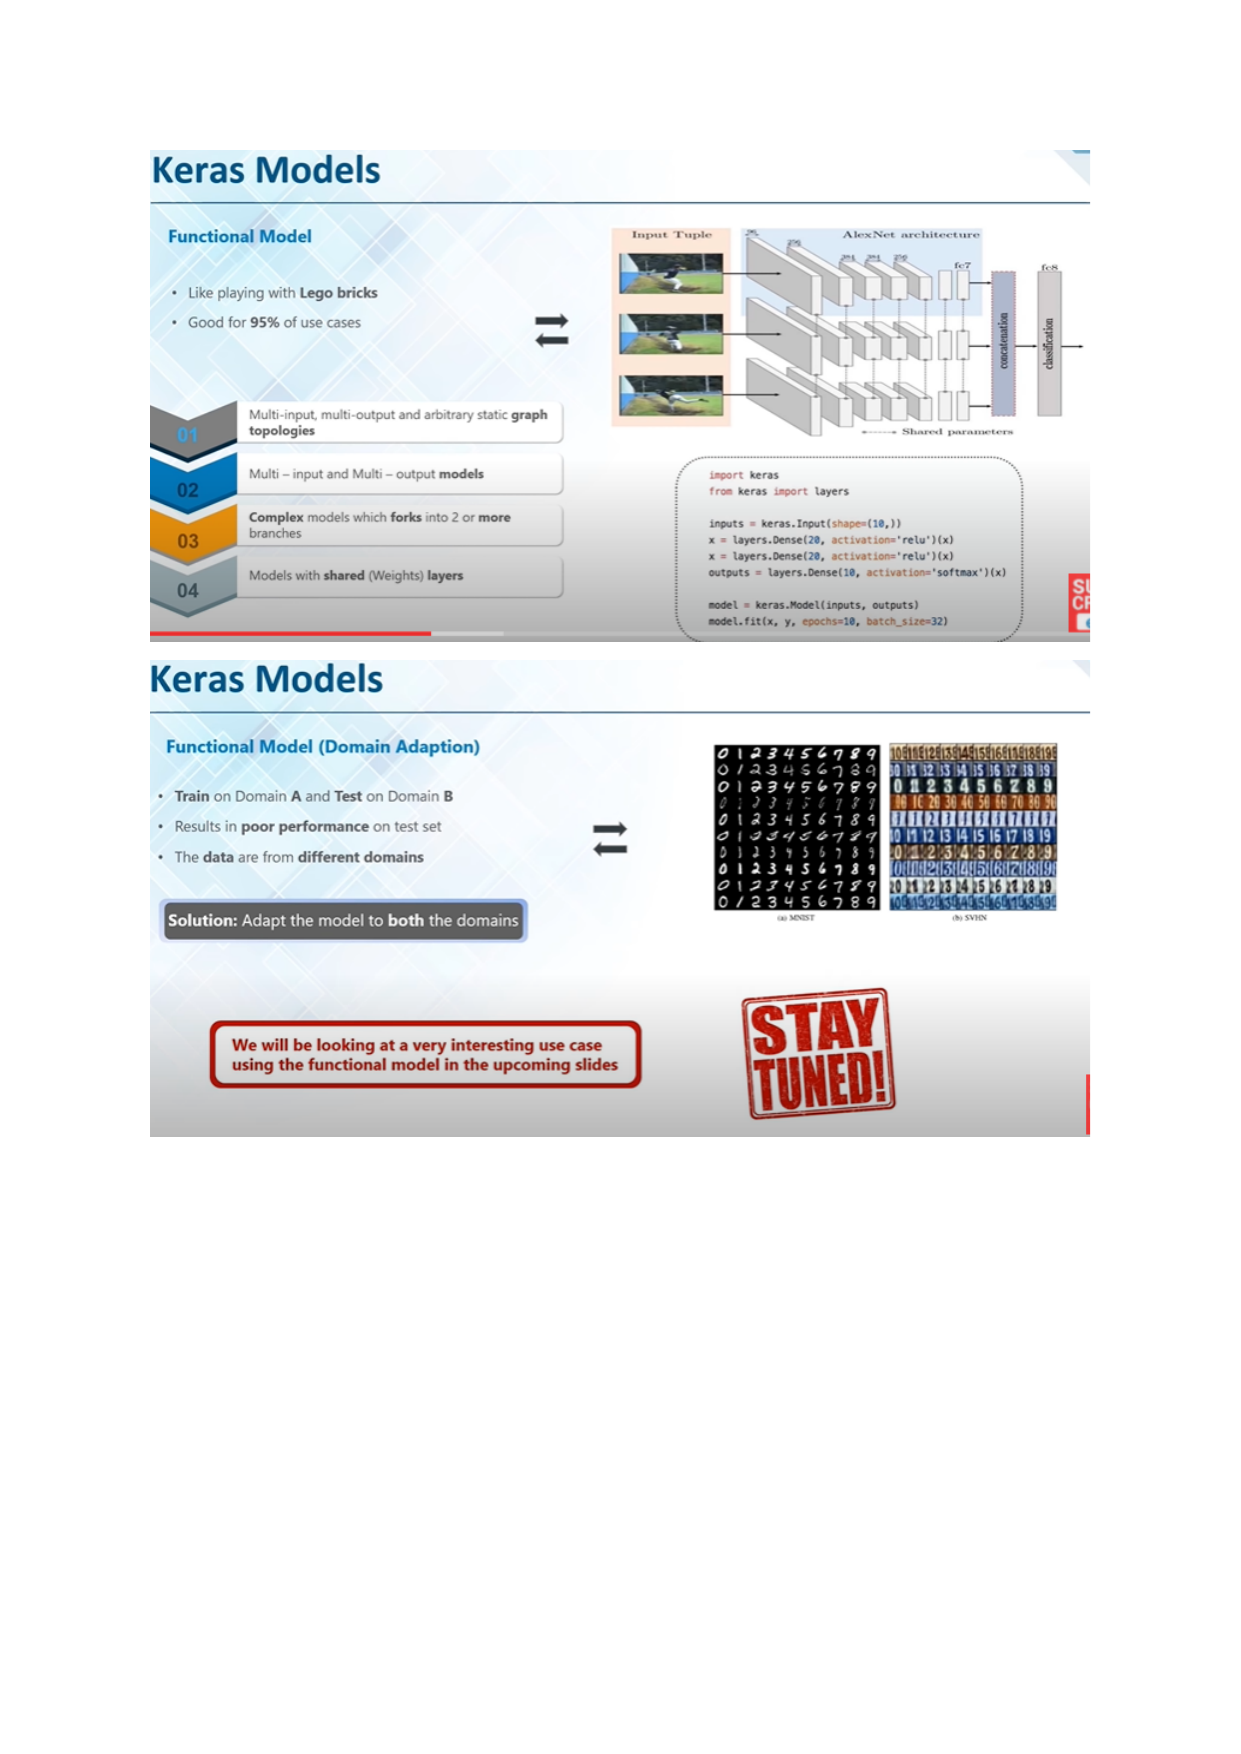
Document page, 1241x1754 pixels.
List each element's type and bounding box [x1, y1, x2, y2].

picture [150, 150, 1091, 642]
picture [150, 660, 1091, 1137]
